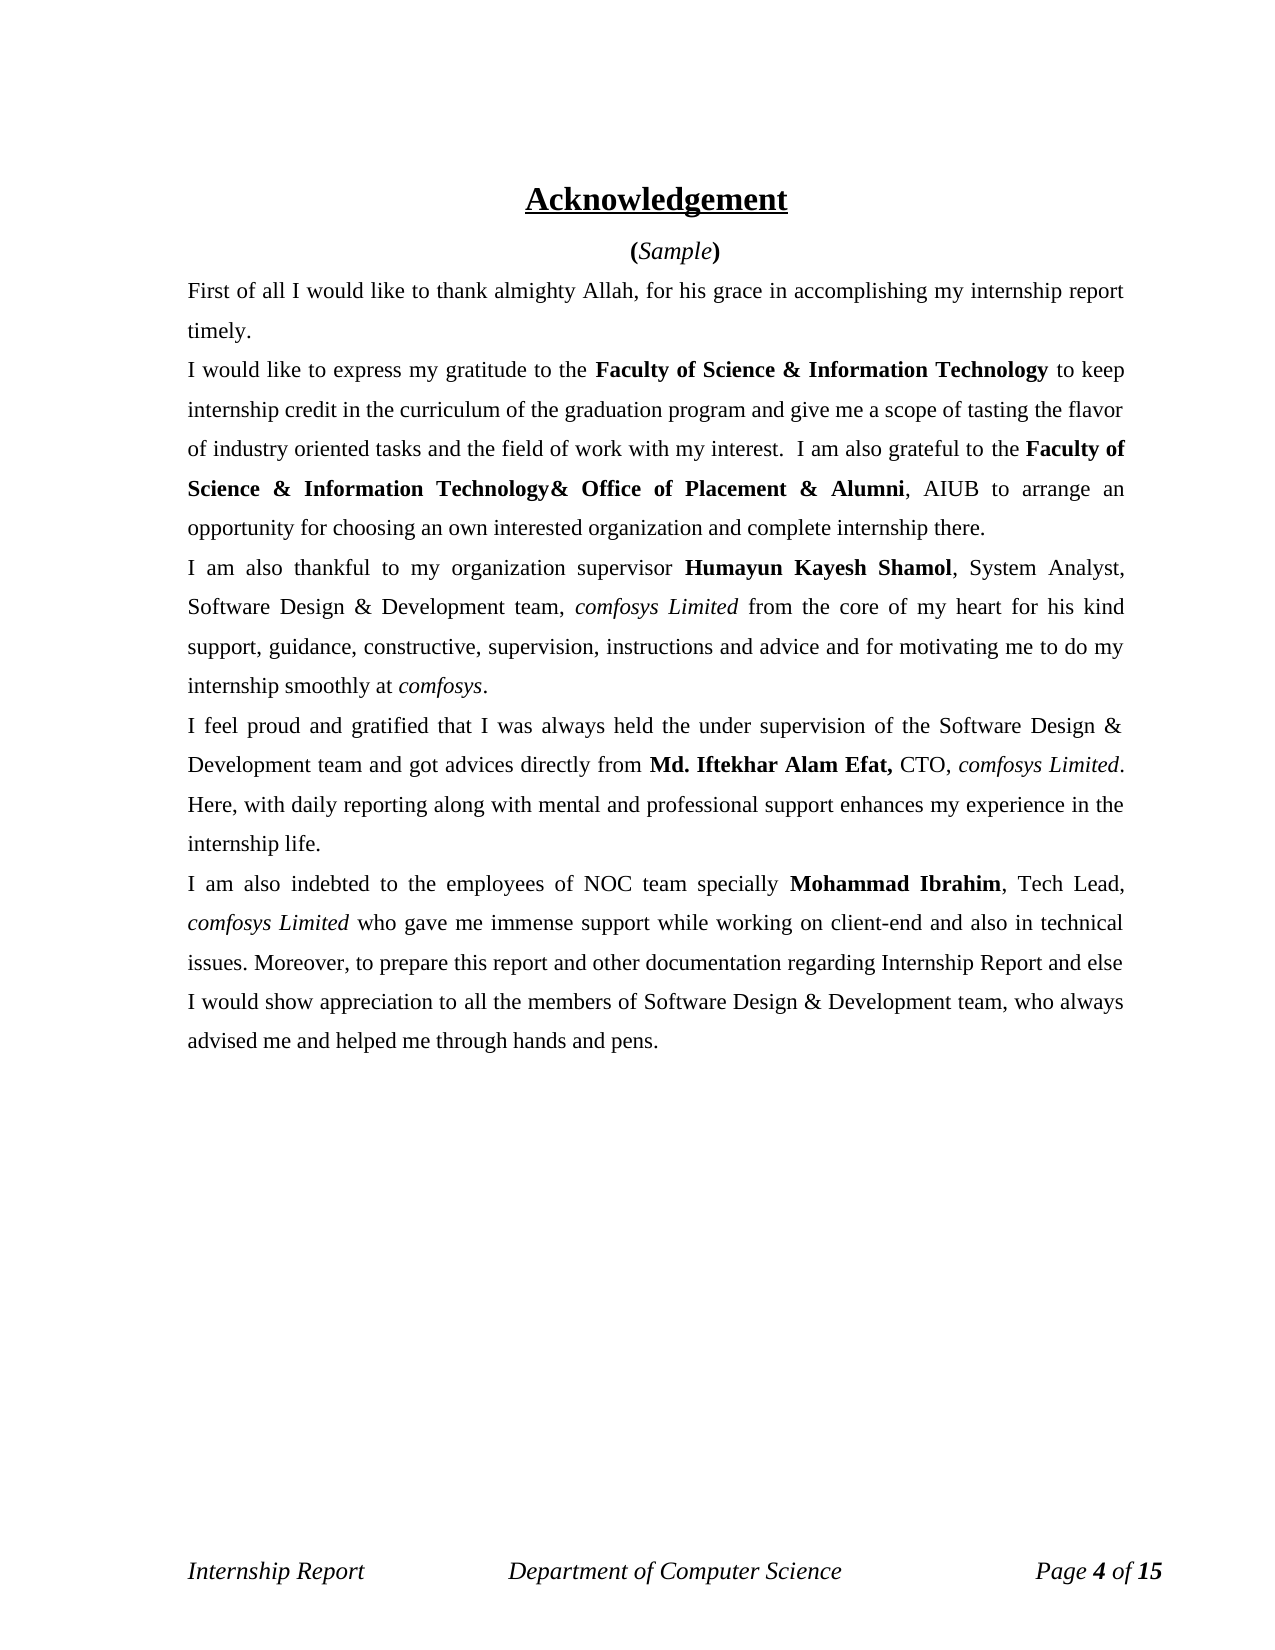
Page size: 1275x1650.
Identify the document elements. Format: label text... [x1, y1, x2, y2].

text Acknowledgement [187, 179, 1125, 217]
text I am also indebted to the employees of NOC team specially Mohammad Ibrahim, Tech Lead, comfosys Limited who gave me immense support while working on client-end and also in technical issues. Moreover, to prepare this report and other documentation regarding Internship Report and else I would show appreciation to all the members of Software Design & Development team, who always advised me and helped me through hands and pens. [187, 870, 1125, 1054]
text I am also thankful to my organization supervisor Humayun Kayesh Shamol, System Analyst, Software Design & Development team, comfosys Limited from the core of my heart for his kind support, guidance, constructive, supervision, instructions and advice and for motivating me to do my internship smoothly at comfosys. [187, 554, 1125, 699]
subtitle (Sample) [225, 236, 1125, 265]
text I feel proud and gratified that I was always held the under supervision of the Software Design & Development team and got advices directly from Md. Iftekhar Alam Efat, CTO, comfosys Limited. Here, with daily reporting along with mental and professional support enhances my experience in the internship life. [187, 712, 1125, 857]
text I would like to express my gratitude to the Faculty of Science & Information Technology to keep internship credit in the curriculum of the graduation program and give me a scope of tasting the flavor of industry oriented tasks and the field of work with my interest. I am also grateful to the Faculty of Science & Information Technology& Office of Placement & Alumni, AIUB to arrange an opportunity for choosing an own interested organization and complete internship there. [187, 356, 1125, 541]
text First of all I would like to thank almighty Allah, for his grace in accomplishing my internship report timely. [187, 277, 1125, 343]
